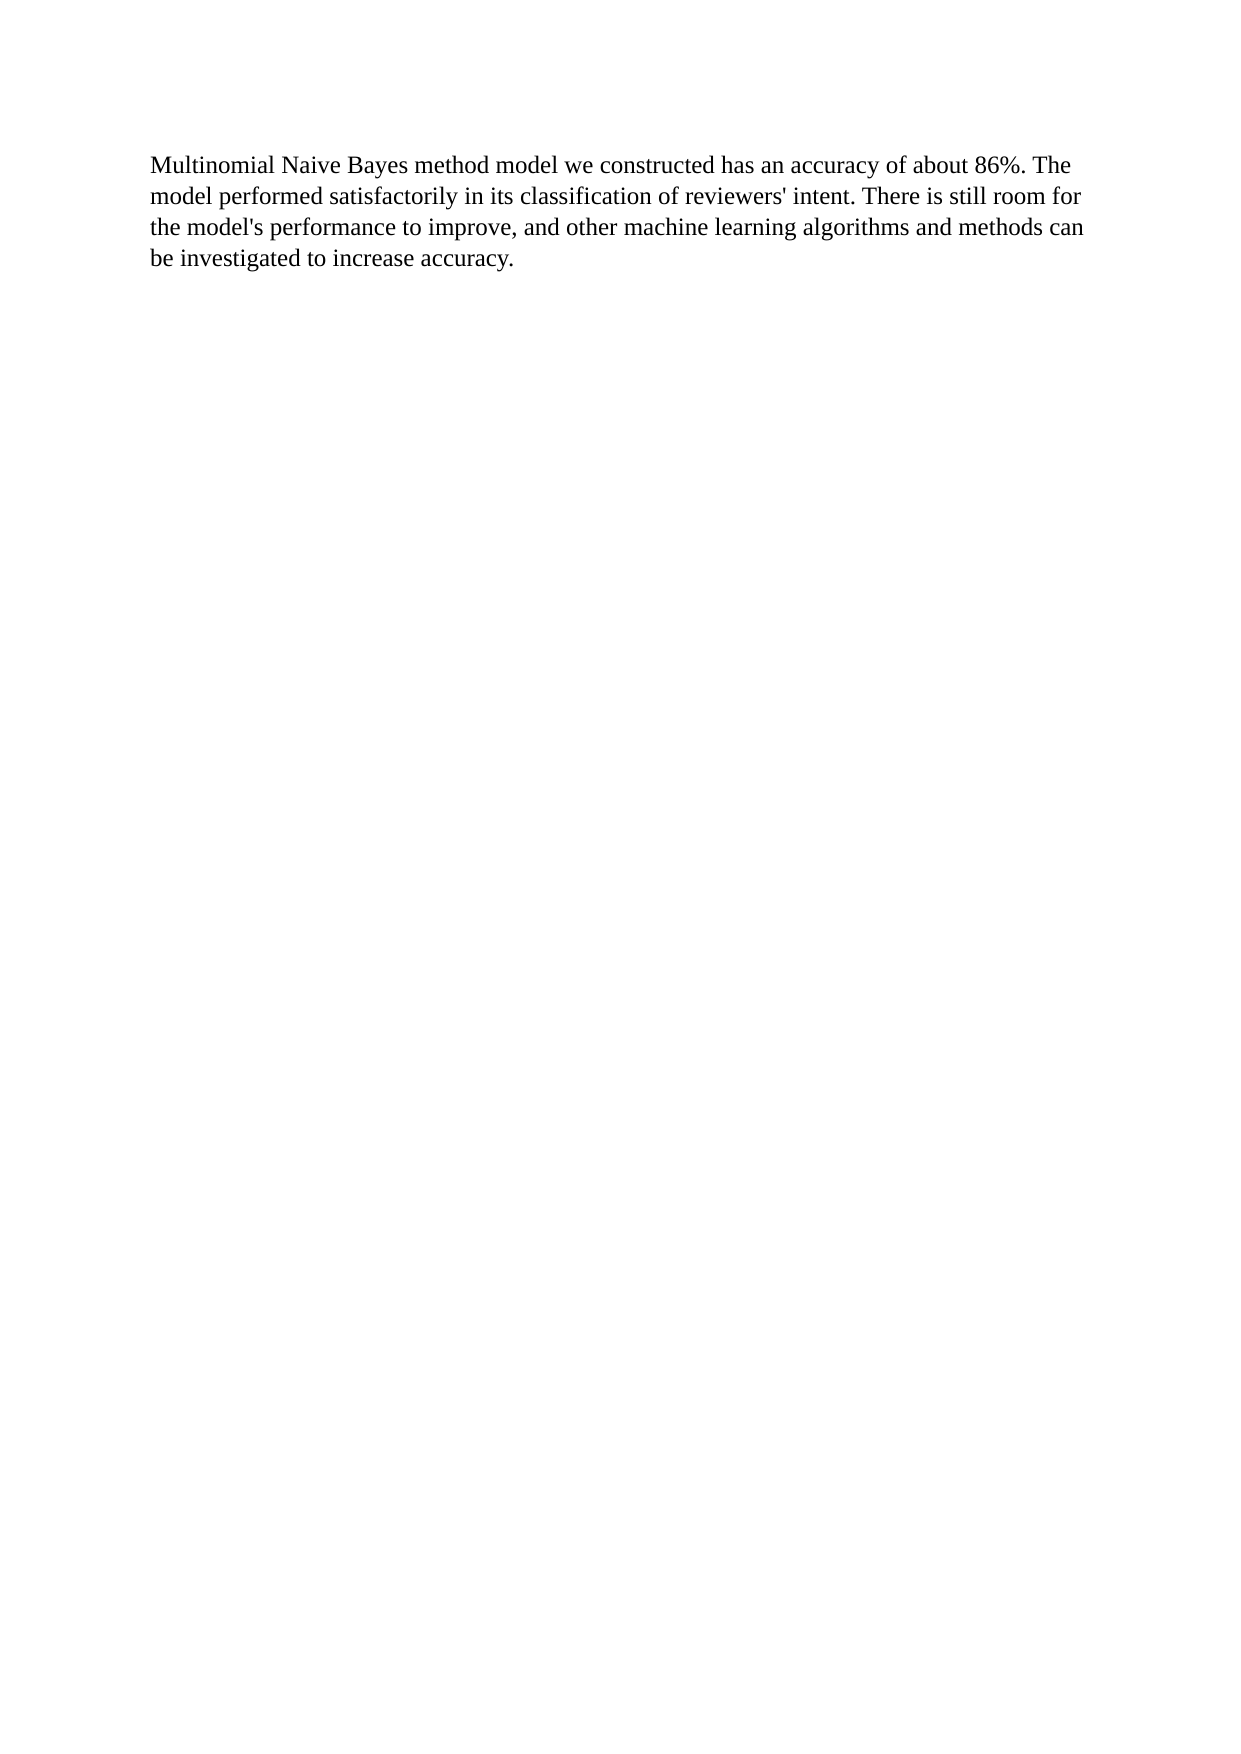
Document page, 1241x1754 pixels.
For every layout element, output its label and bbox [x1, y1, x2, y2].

text [150, 150, 1090, 272]
